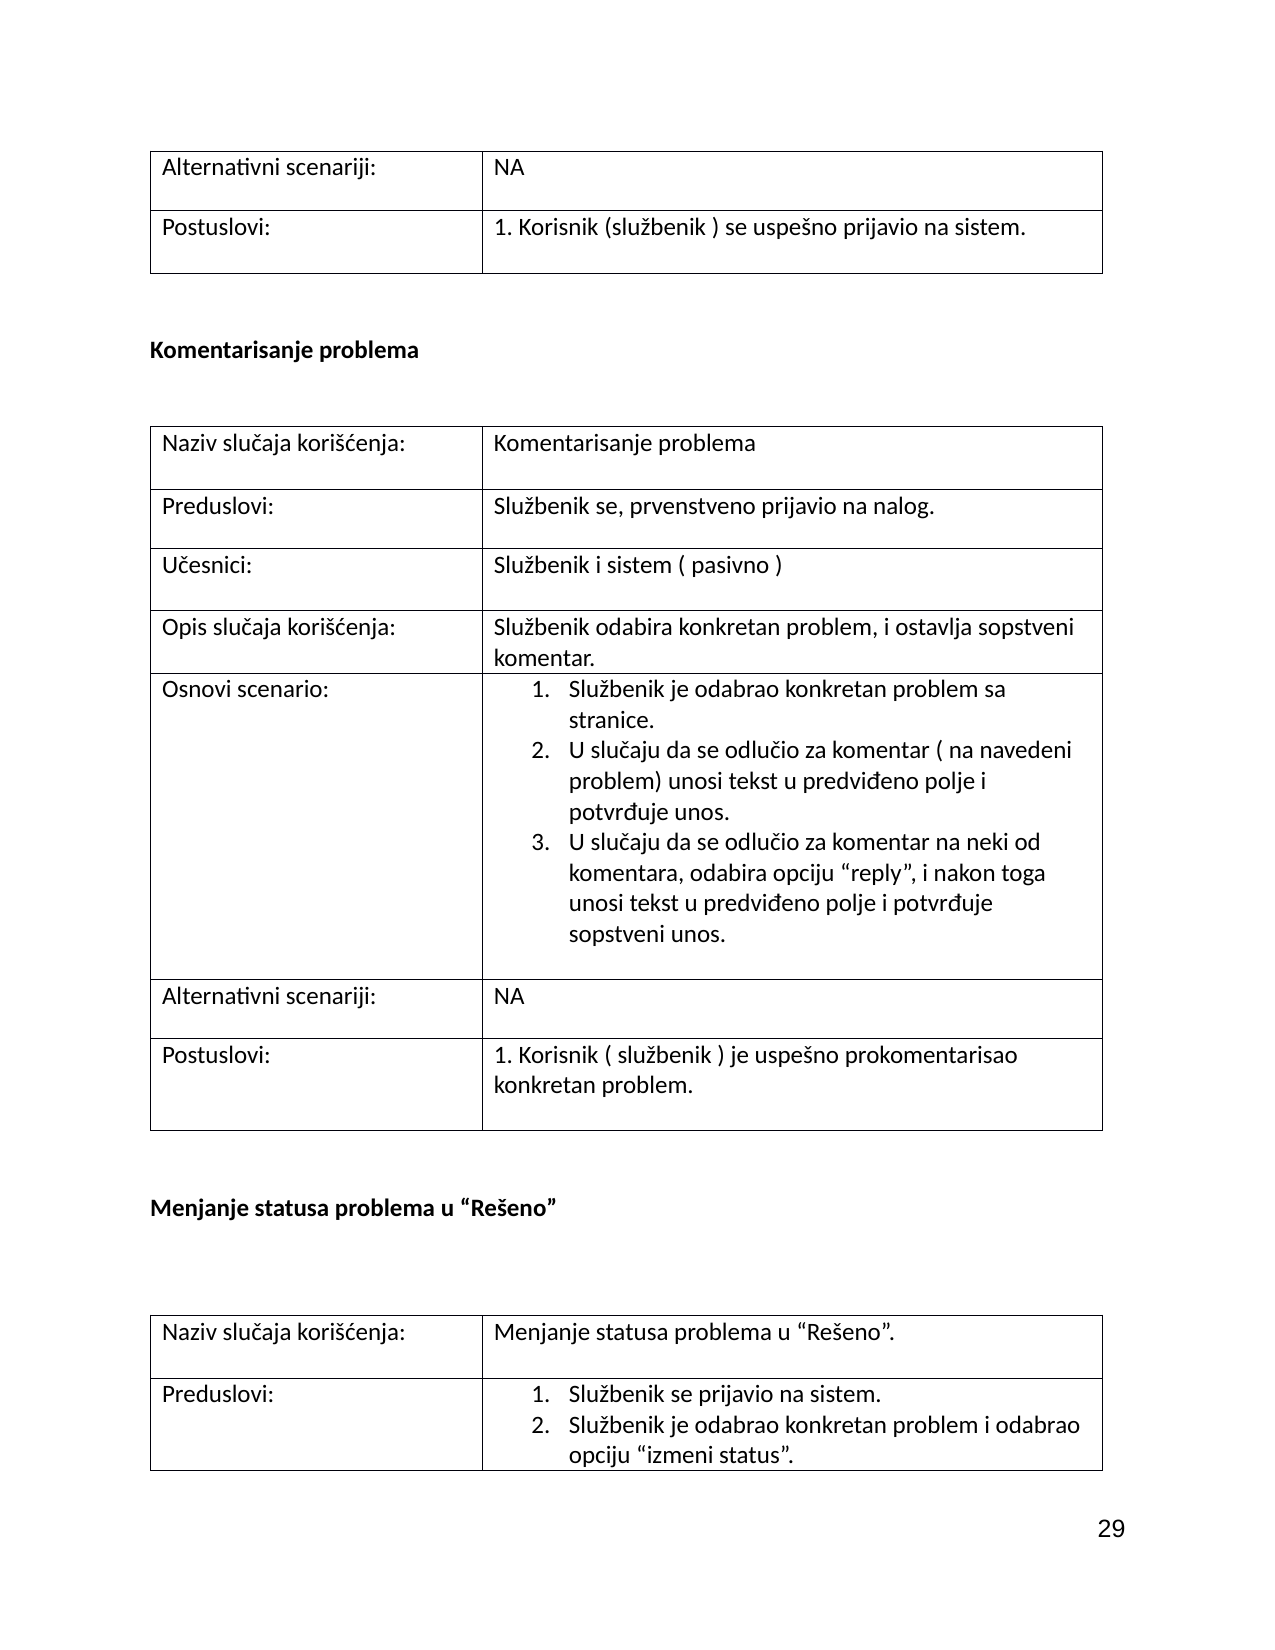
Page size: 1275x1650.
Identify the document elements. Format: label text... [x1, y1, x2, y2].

table_cell Preduslovi: [151, 1379, 482, 1470]
table_header Naziv slučaja korišćenja: [151, 1316, 482, 1378]
table_cell NA [483, 152, 1102, 209]
table_cell Alternativni scenariji: [151, 980, 482, 1038]
table_cell Službenik odabira konkretan problem, i ostavlja sopstveni komentar. [483, 611, 1102, 672]
table_header Komentarisanje problema [483, 427, 1102, 489]
table_cell Postuslovi: [151, 211, 482, 273]
table_cell Preduslovi: [151, 490, 482, 548]
table_cell Službenik je odabrao konkretan problem sa stranice. U slučaju da se odlučio za komentar ( na navedeni problem) unosi tekst u predviđeno polje i potvrđuje unos. U slučaju da se odlučio za komentar na neki od komentara, odabira opciju “reply”, i nakon toga unosi tekst u predviđeno polje i potvrđuje sopstveni unos. [483, 674, 1102, 979]
table_cell Postuslovi: [151, 1039, 482, 1130]
text Komentarisanje problema [150, 335, 1125, 365]
table_cell 1. Korisnik ( službenik ) je uspešno prokomentarisao konkretan problem. [483, 1039, 1102, 1130]
table_cell Službenik i sistem ( pasivno ) [483, 549, 1102, 610]
table_header Menjanje statusa problema u “Rešeno”. [483, 1316, 1102, 1378]
table_cell Osnovi scenario: [151, 674, 482, 979]
table_header Naziv slučaja korišćenja: [151, 427, 482, 489]
table_cell Alternativni scenariji: [151, 152, 482, 209]
table_cell 1. Korisnik (službenik ) se uspešno prijavio na sistem. [483, 211, 1102, 273]
table_cell Službenik se prijavio na sistem. Službenik je odabrao konkretan problem i odabrao opciju “izmeni status”. [483, 1379, 1102, 1470]
table_cell Opis slučaja korišćenja: [151, 611, 482, 672]
text Menjanje statusa problema u “Rešeno” [150, 1192, 1125, 1223]
table_cell NA [483, 980, 1102, 1038]
table_cell Učesnici: [151, 549, 482, 610]
table_cell Službenik se, prvenstveno prijavio na nalog. [483, 490, 1102, 548]
